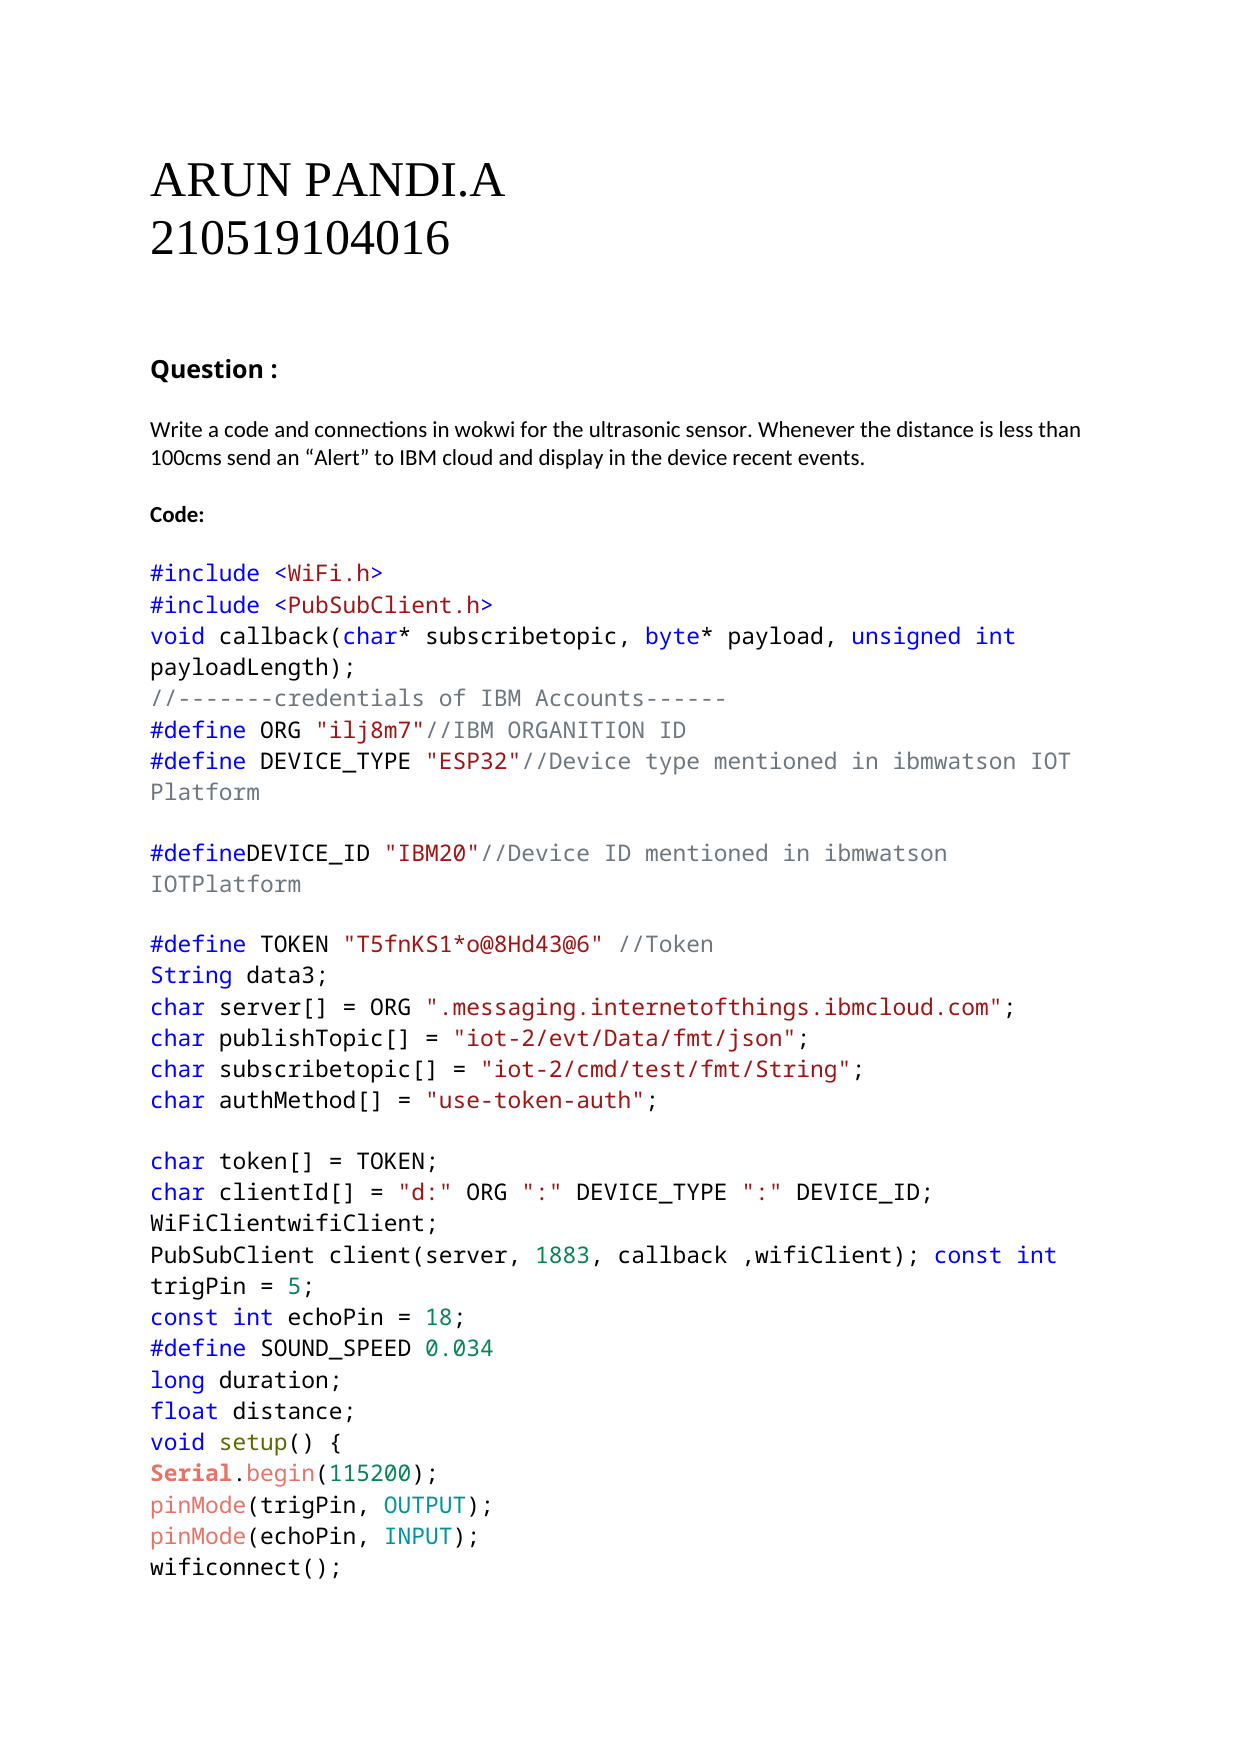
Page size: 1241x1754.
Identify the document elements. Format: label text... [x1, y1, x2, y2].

text 210519104016 [150, 207, 1090, 265]
text #defineDEVICE_ID "IBM20"//Device ID mentioned in ibmwatson IOTPlatform [150, 836, 1090, 899]
text Question : [150, 352, 1090, 386]
text #define TOKEN "T5fnKS1*o@8Hd43@6" //Token String data3; char server[] = ORG ".messaging.internetofthings.ibmcloud.com"; char publishTopic[] = "iot-2/evt/Data/fmt/json"; char subscribetopic[] = "iot-2/cmd/test/fmt/String"; char authMethod[] = "use-token-auth"; [150, 928, 1090, 1116]
text #include <WiFi.h> #include <PubSubClient.h> void callback(char* subscribetopic, byte* payload, unsigned int payloadLength); //-------credentials of IBM Accounts------ #define ORG "ilj8m7"//IBM ORGANITION ID #define DEVICE_TYPE "ESP32"//Device type mentioned in ibmwatson IOT Platform [150, 557, 1090, 807]
text Code: [150, 500, 1090, 528]
text ARUN PANDI.A [150, 150, 1090, 207]
text Write a code and connections in wokwi for the ultrasonic sensor. Whenever the distance is less than 100cms send an “Alert” to IBM cloud and display in the device recent events. [150, 415, 1090, 471]
